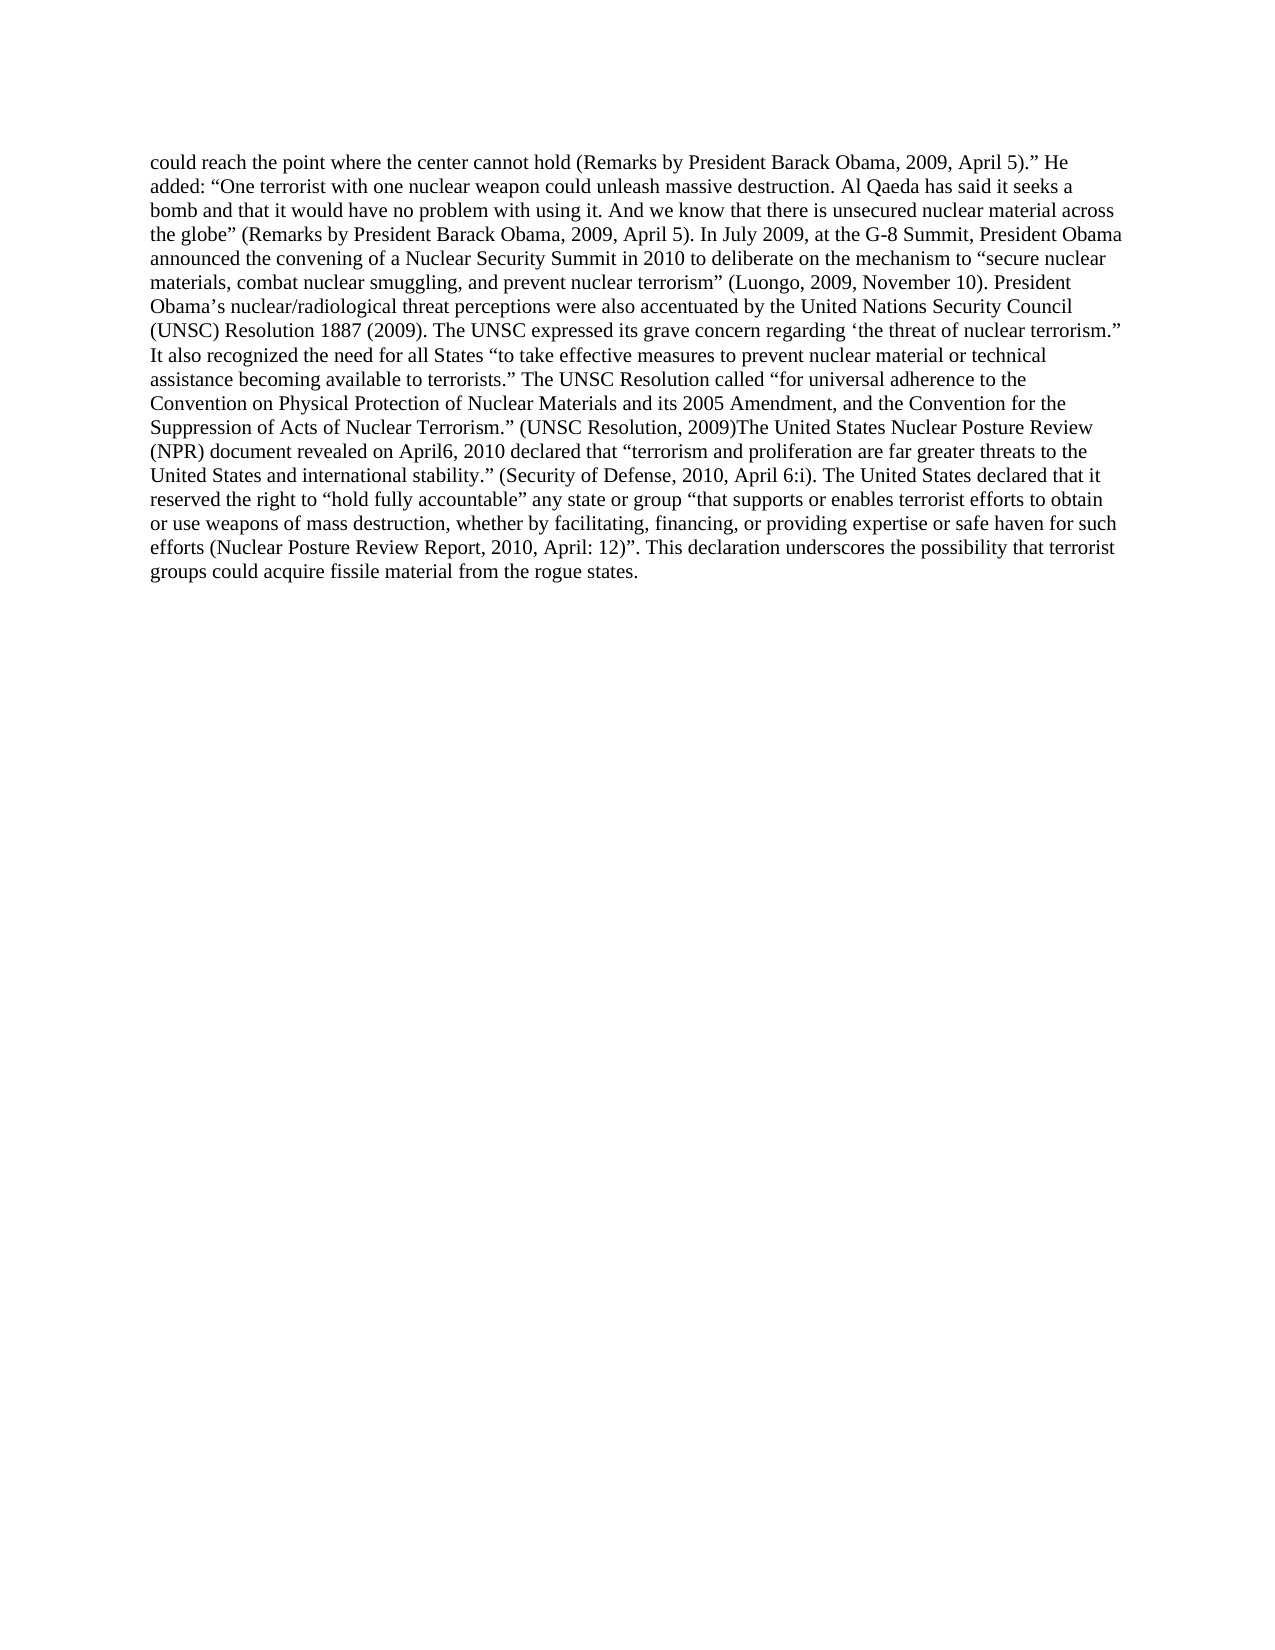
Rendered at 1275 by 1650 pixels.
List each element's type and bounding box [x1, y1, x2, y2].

text [150, 150, 1125, 583]
